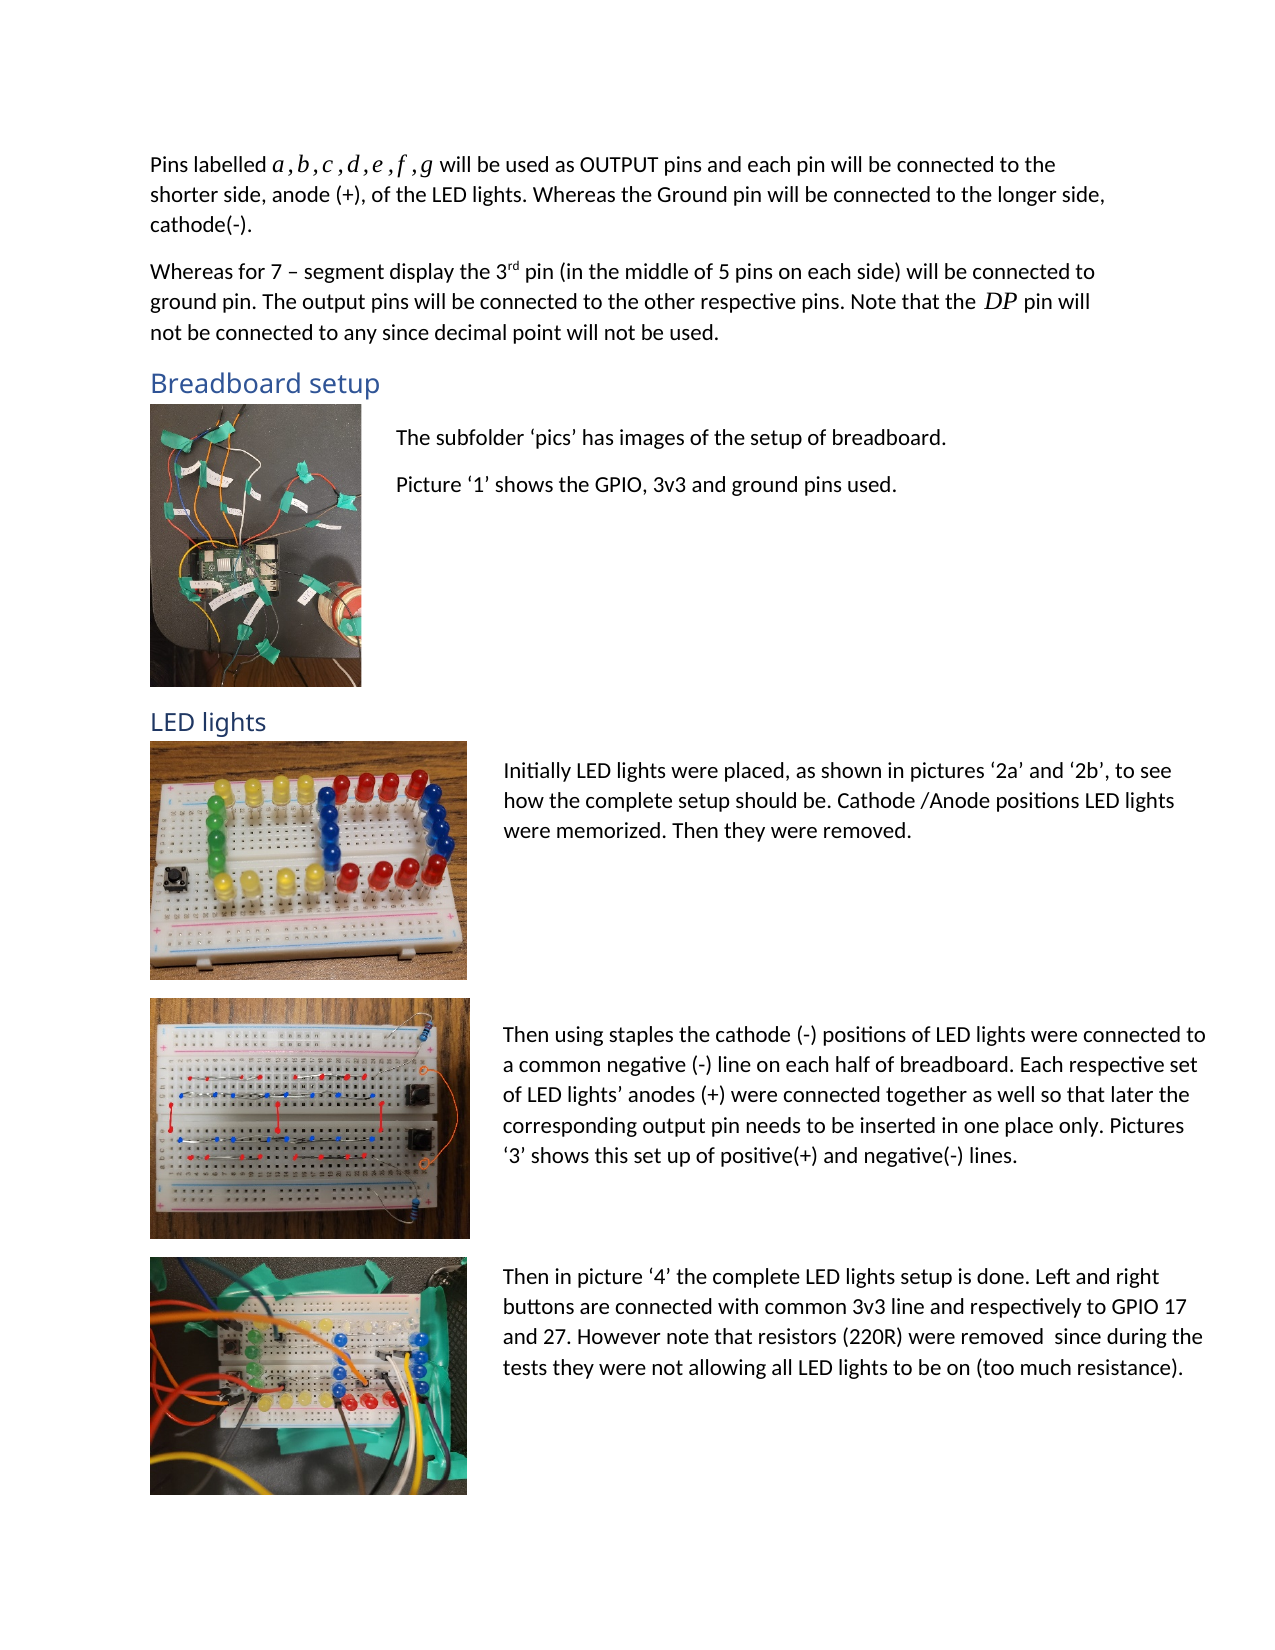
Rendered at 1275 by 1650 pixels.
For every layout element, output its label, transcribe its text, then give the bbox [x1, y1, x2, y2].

picture [150, 741, 467, 980]
picture [150, 998, 470, 1239]
subtitle LED lights [150, 705, 1125, 739]
picture [150, 404, 362, 687]
picture [150, 1257, 467, 1495]
subtitle Breadboard setup [150, 364, 1125, 401]
text Pins labelled will be used as OUTPUT pins and each pin will be connected to the shorter side, anode (+), of the LED lights. Whereas the Ground pin will be connected to the longer side, cathode(-). [150, 150, 1125, 238]
text Whereas for 7 – segment display the 3rd pin (in the middle of 5 pins on each side) will be connected to ground pin. The output pins will be connected to the other respective pins. Note that the pin will not be connected to any since decimal point will not be used. [150, 257, 1125, 346]
